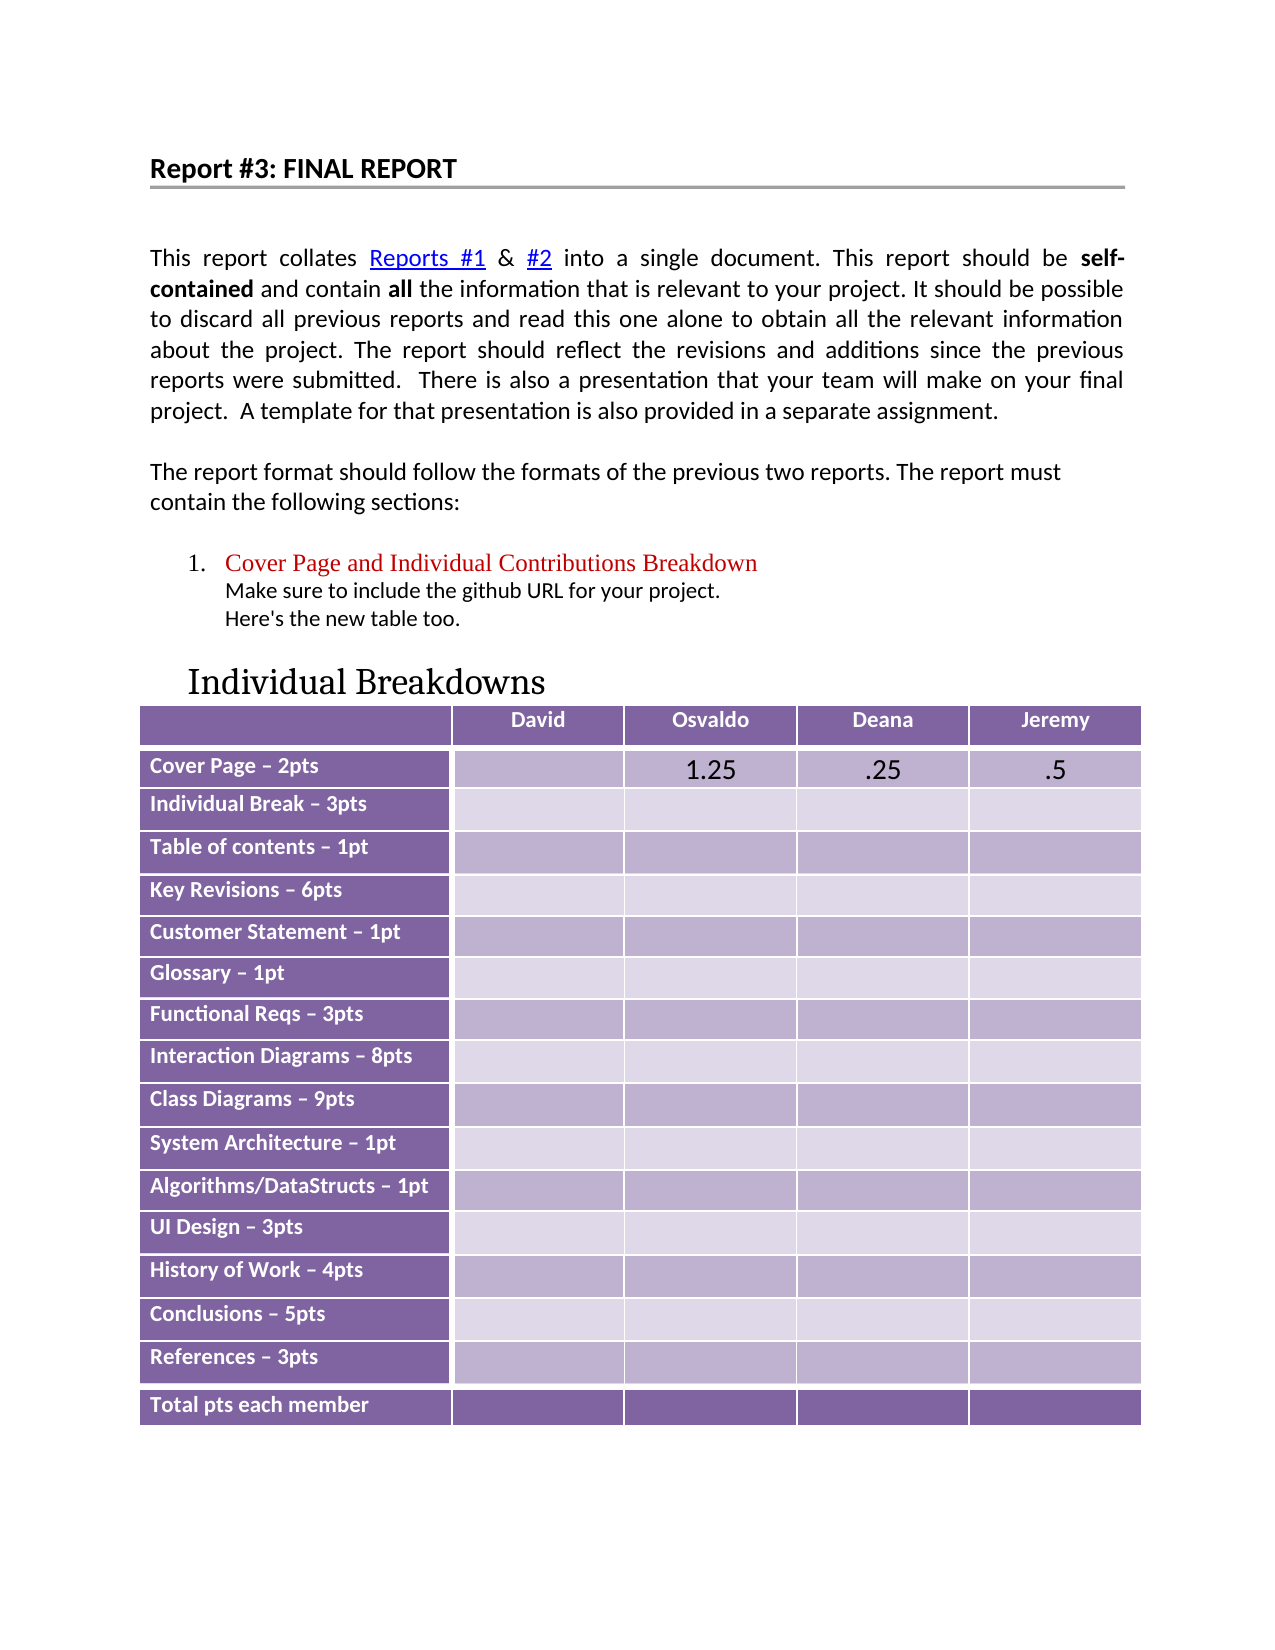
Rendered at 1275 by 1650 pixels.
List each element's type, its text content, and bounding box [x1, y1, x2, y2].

table_header David [453, 706, 623, 745]
text Here's the new table too. [187, 604, 1125, 632]
table_cell Conclusions – 5pts [140, 1299, 449, 1340]
text The report format should follow the formats of the previous two reports. The report must contain the following sections: [150, 456, 1125, 517]
table_cell [970, 1041, 1141, 1082]
table_cell [455, 876, 624, 915]
table_cell [455, 1000, 623, 1039]
text Report #3: FINAL REPORT [150, 150, 1125, 185]
table_cell [970, 876, 1141, 915]
table_cell [625, 1128, 796, 1169]
table_cell Interaction Diagrams – 8pts [140, 1041, 449, 1082]
table_cell [625, 1342, 796, 1383]
table_cell Class Diagrams – 9pts [140, 1084, 449, 1126]
table_cell [970, 789, 1141, 830]
table_cell [453, 1390, 623, 1425]
table_cell References – 3pts [140, 1342, 449, 1383]
table_cell Algorithms/DataStructs – 1pt [140, 1171, 449, 1210]
table_header [140, 706, 451, 745]
table_cell Cover Page – 2pts [140, 751, 449, 787]
table_cell Table of contents – 1pt [140, 832, 449, 873]
table_cell [970, 1000, 1141, 1039]
table_cell [798, 1256, 968, 1297]
table_header Jeremy [970, 706, 1141, 745]
table_cell [797, 1212, 968, 1253]
table_cell Functional Reqs – 3pts [140, 1000, 449, 1039]
table_cell [455, 1128, 624, 1169]
table_cell [455, 1299, 624, 1340]
table_cell [970, 1212, 1141, 1253]
table_cell [455, 958, 624, 997]
table_header Osvaldo [625, 706, 796, 745]
table_cell [797, 789, 968, 830]
table_header Deana [798, 706, 968, 745]
text This report collates Reports #1 & #2 into a single document. This report should be self-contained and contain all the information that is relevant to your project. It should be possible to discard all previous reports and read this one alone to obtain all the relevant information about the project. The report should reflect the revisions and additions since the previous reports were submitted. There is also a presentation that your team will make on your final project. A template for that presentation is also provided in a separate assignment. [150, 242, 1125, 426]
table_cell [797, 1041, 968, 1082]
table_cell [970, 1390, 1141, 1425]
table_cell [797, 1299, 968, 1340]
table_cell Customer Statement – 1pt [140, 917, 449, 956]
table_cell [455, 1171, 623, 1210]
table_cell [625, 1256, 796, 1297]
table_cell [625, 1390, 796, 1425]
table_cell [625, 958, 796, 997]
table_cell [455, 789, 624, 830]
table_cell [455, 1212, 624, 1253]
table_cell [798, 1171, 968, 1210]
table_cell [455, 832, 623, 873]
table_cell [625, 876, 796, 915]
table_cell [455, 1084, 623, 1126]
table_cell [970, 832, 1141, 873]
list Cover Page and Individual Contributions Breakdown [187, 548, 1125, 576]
table_cell [798, 832, 968, 873]
table_cell [798, 917, 968, 956]
table_cell [797, 876, 968, 915]
table_cell [970, 1342, 1141, 1383]
table_cell [625, 789, 796, 830]
table_cell [970, 1256, 1141, 1297]
table_cell [455, 1342, 624, 1383]
table_cell [455, 1041, 624, 1082]
table_cell [797, 1342, 968, 1383]
table_cell Key Revisions – 6pts [140, 876, 449, 915]
table_cell System Architecture – 1pt [140, 1128, 449, 1169]
table_cell [625, 1084, 796, 1126]
table_cell .5 [970, 751, 1141, 787]
table_cell [625, 917, 796, 956]
table_cell .25 [798, 751, 968, 787]
table_cell UI Design – 3pts [140, 1212, 449, 1253]
text Make sure to include the github URL for your project. [187, 576, 1125, 604]
table_cell [625, 832, 796, 873]
table_cell [455, 1256, 623, 1297]
table_cell [798, 1000, 968, 1039]
table_cell [970, 1128, 1141, 1169]
table_cell [625, 1171, 796, 1210]
table_cell [970, 917, 1141, 956]
table_cell [970, 1299, 1141, 1340]
table_cell [797, 958, 968, 997]
table_cell History of Work – 4pts [140, 1256, 449, 1297]
table_cell [970, 958, 1141, 997]
table_cell 1.25 [625, 751, 796, 787]
table_cell Individual Break – 3pts [140, 789, 449, 830]
text Individual Breakdowns [187, 660, 1125, 703]
table_cell [625, 1212, 796, 1253]
table_cell Glossary – 1pt [140, 958, 449, 997]
table_cell [455, 917, 623, 956]
table_cell [455, 751, 623, 787]
table_cell Total pts each member [140, 1390, 451, 1425]
table_cell [798, 1390, 968, 1425]
table_cell [970, 1171, 1141, 1210]
table_cell [625, 1299, 796, 1340]
table_cell [625, 1000, 796, 1039]
table_cell [970, 1084, 1141, 1126]
table_cell [798, 1084, 968, 1126]
table_cell [797, 1128, 968, 1169]
table_cell [625, 1041, 796, 1082]
